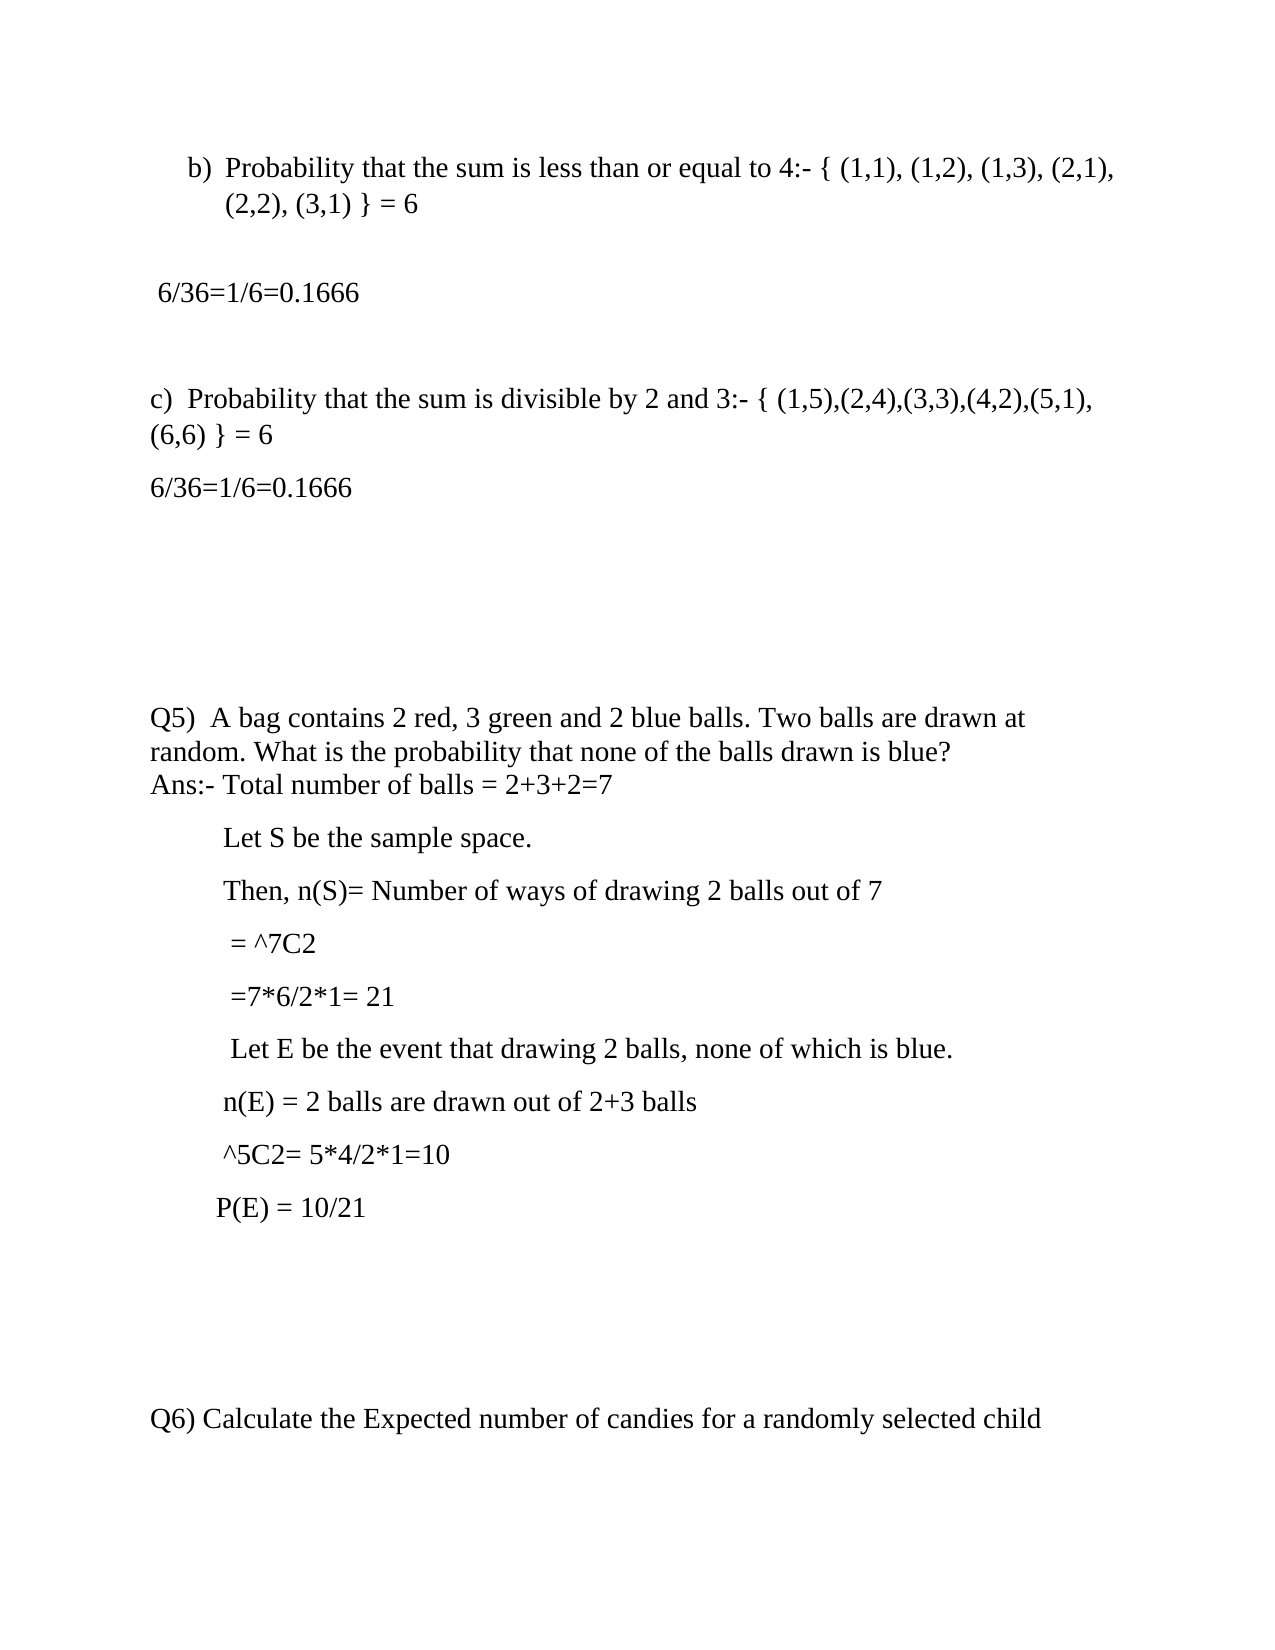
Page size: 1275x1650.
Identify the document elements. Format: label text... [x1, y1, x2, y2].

text Q5) A bag contains 2 red, 3 green and 2 blue balls. Two balls are drawn at random. What is the probability that none of the balls drawn is blue? [150, 700, 1125, 767]
text Let S be the sample space. [150, 820, 1125, 854]
text 6/36=1/6=0.1666 [150, 275, 1125, 309]
text n(E) = 2 balls are drawn out of 2+3 balls [150, 1084, 1125, 1118]
text ^5C2= 5*4/2*1=10 [150, 1137, 1125, 1171]
list Probability that the sum is less than or equal to 4:- { (1,1), (1,2), (1,3), (2,1), (2,2), (3,1) } = 6 [187, 150, 1125, 220]
text 6/36=1/6=0.1666 [150, 470, 1125, 503]
text c) Probability that the sum is divisible by 2 and 3:- { (1,5),(2,4),(3,3),(4,2),(5,1),(6,6) } = 6 [150, 381, 1125, 450]
text Ans:- Total number of balls = 2+3+2=7 [150, 767, 1125, 801]
text Q6) Calculate the Expected number of candies for a randomly selected child [150, 1401, 1125, 1435]
text = ^7C2 [150, 926, 1125, 959]
text =7*6/2*1= 21 [150, 979, 1125, 1012]
text P(E) = 10/21 [150, 1190, 1125, 1223]
text Then, n(S)= Number of ways of drawing 2 balls out of 7 [150, 873, 1125, 907]
text Let E be the event that drawing 2 balls, none of which is blue. [150, 1032, 1125, 1065]
